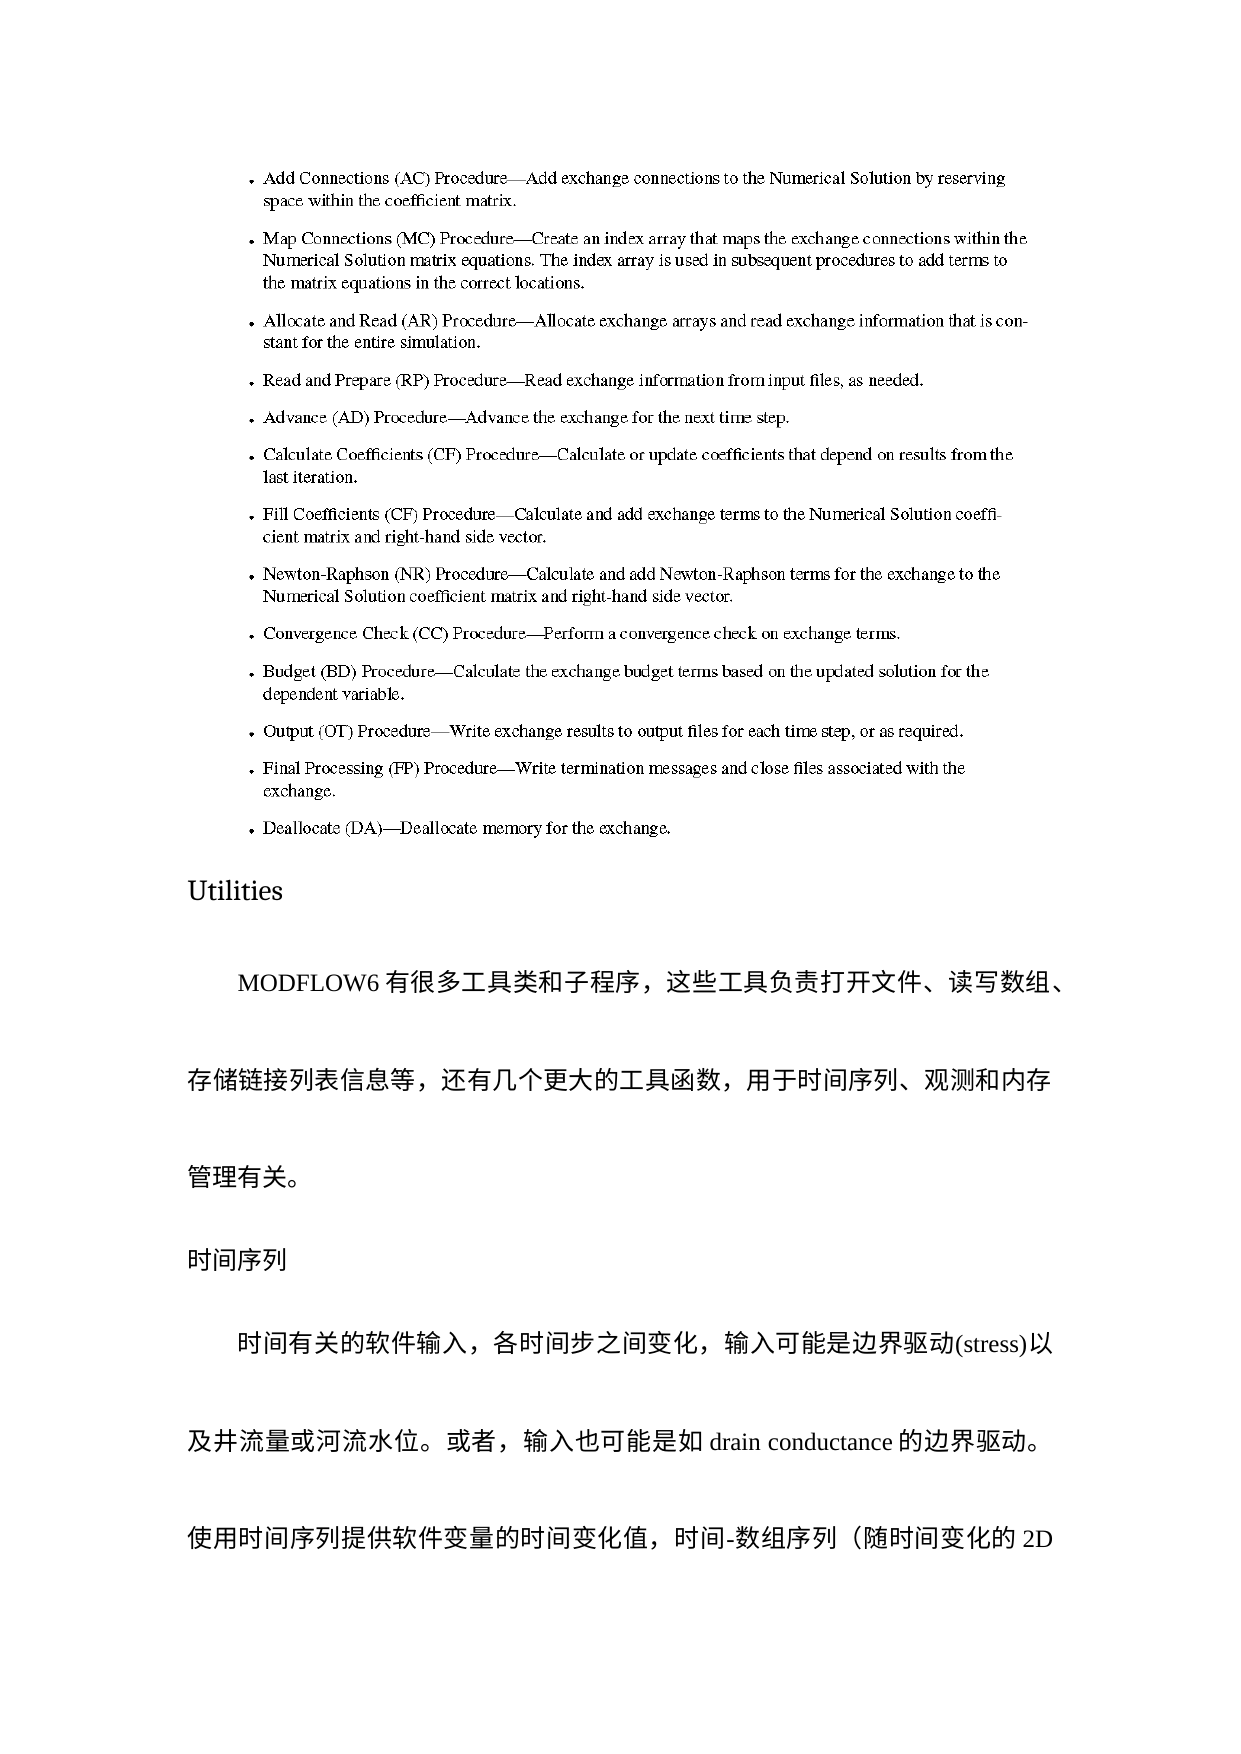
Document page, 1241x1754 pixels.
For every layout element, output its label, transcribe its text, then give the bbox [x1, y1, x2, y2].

text 时间序列 [187, 1226, 1053, 1291]
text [187, 1309, 1053, 1569]
text MODFLOW6有很多工具类和子程序，这些工具负责打开文件、读写数组、存储链接列表信息等，还有几个更大的工具函数，用于时间序列、观测和内存管理有关。 [187, 948, 1053, 1208]
subtitle Utilities [187, 859, 1053, 924]
